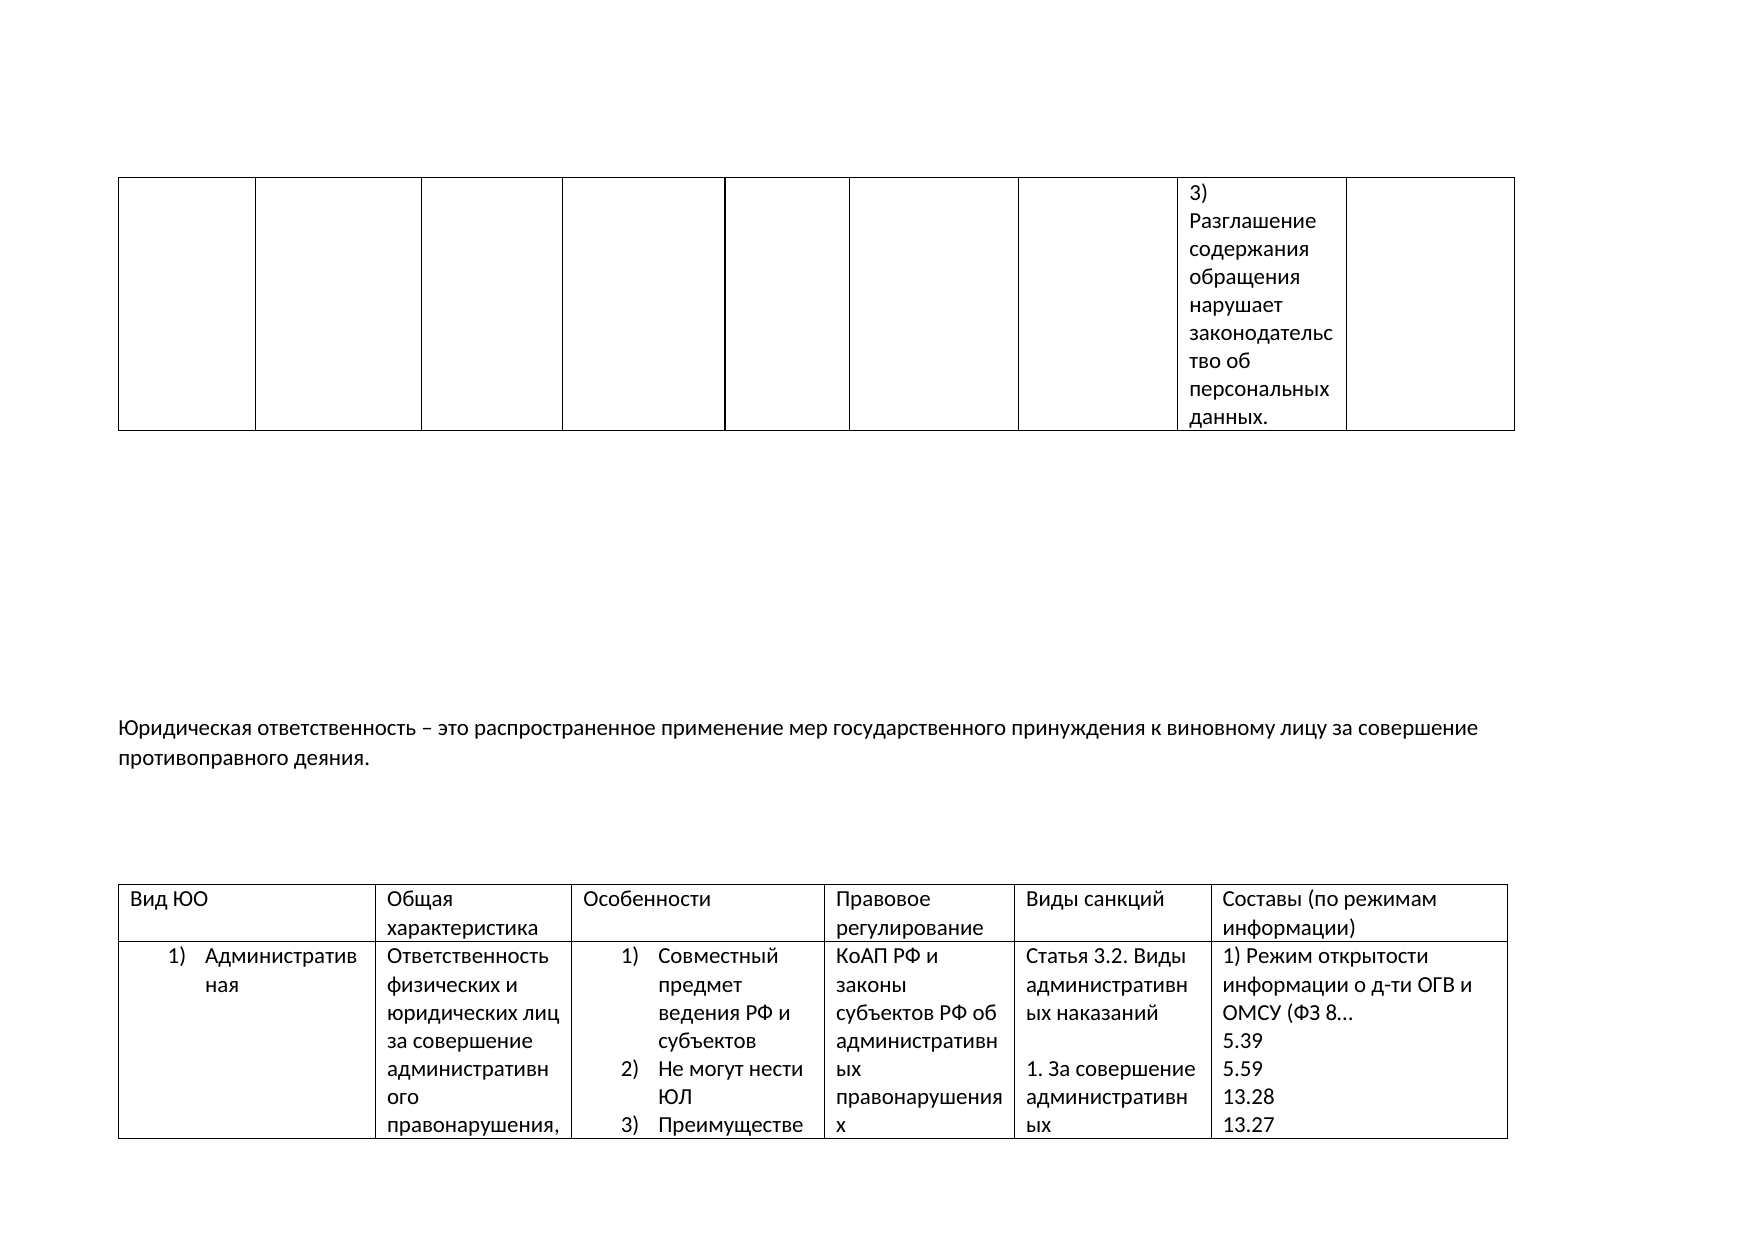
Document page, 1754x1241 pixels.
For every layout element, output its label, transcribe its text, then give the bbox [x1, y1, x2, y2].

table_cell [1178, 178, 1346, 430]
table_header Правовое регулирование [825, 885, 1014, 941]
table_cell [563, 178, 724, 430]
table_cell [1212, 942, 1507, 1138]
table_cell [256, 178, 421, 430]
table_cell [422, 178, 562, 430]
table_header Особенности [572, 885, 824, 941]
table_header Вид ЮО [119, 885, 375, 941]
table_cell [1015, 942, 1211, 1138]
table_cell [376, 942, 571, 1138]
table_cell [726, 178, 849, 430]
table_header Общая характеристика [376, 885, 571, 941]
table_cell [1347, 178, 1514, 430]
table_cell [1019, 178, 1177, 430]
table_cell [825, 942, 1014, 1138]
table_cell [850, 178, 1018, 430]
table_header Виды санкций [1015, 885, 1211, 941]
text Юридическая ответственность – это распространенное применение мер государственного принуждения к виновному лицу за совершение противоправного деяния. [118, 713, 1636, 771]
table_header Составы (по режимам информации) [1212, 885, 1507, 941]
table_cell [572, 942, 824, 1138]
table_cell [119, 178, 255, 430]
table_cell Административная [119, 942, 375, 1138]
